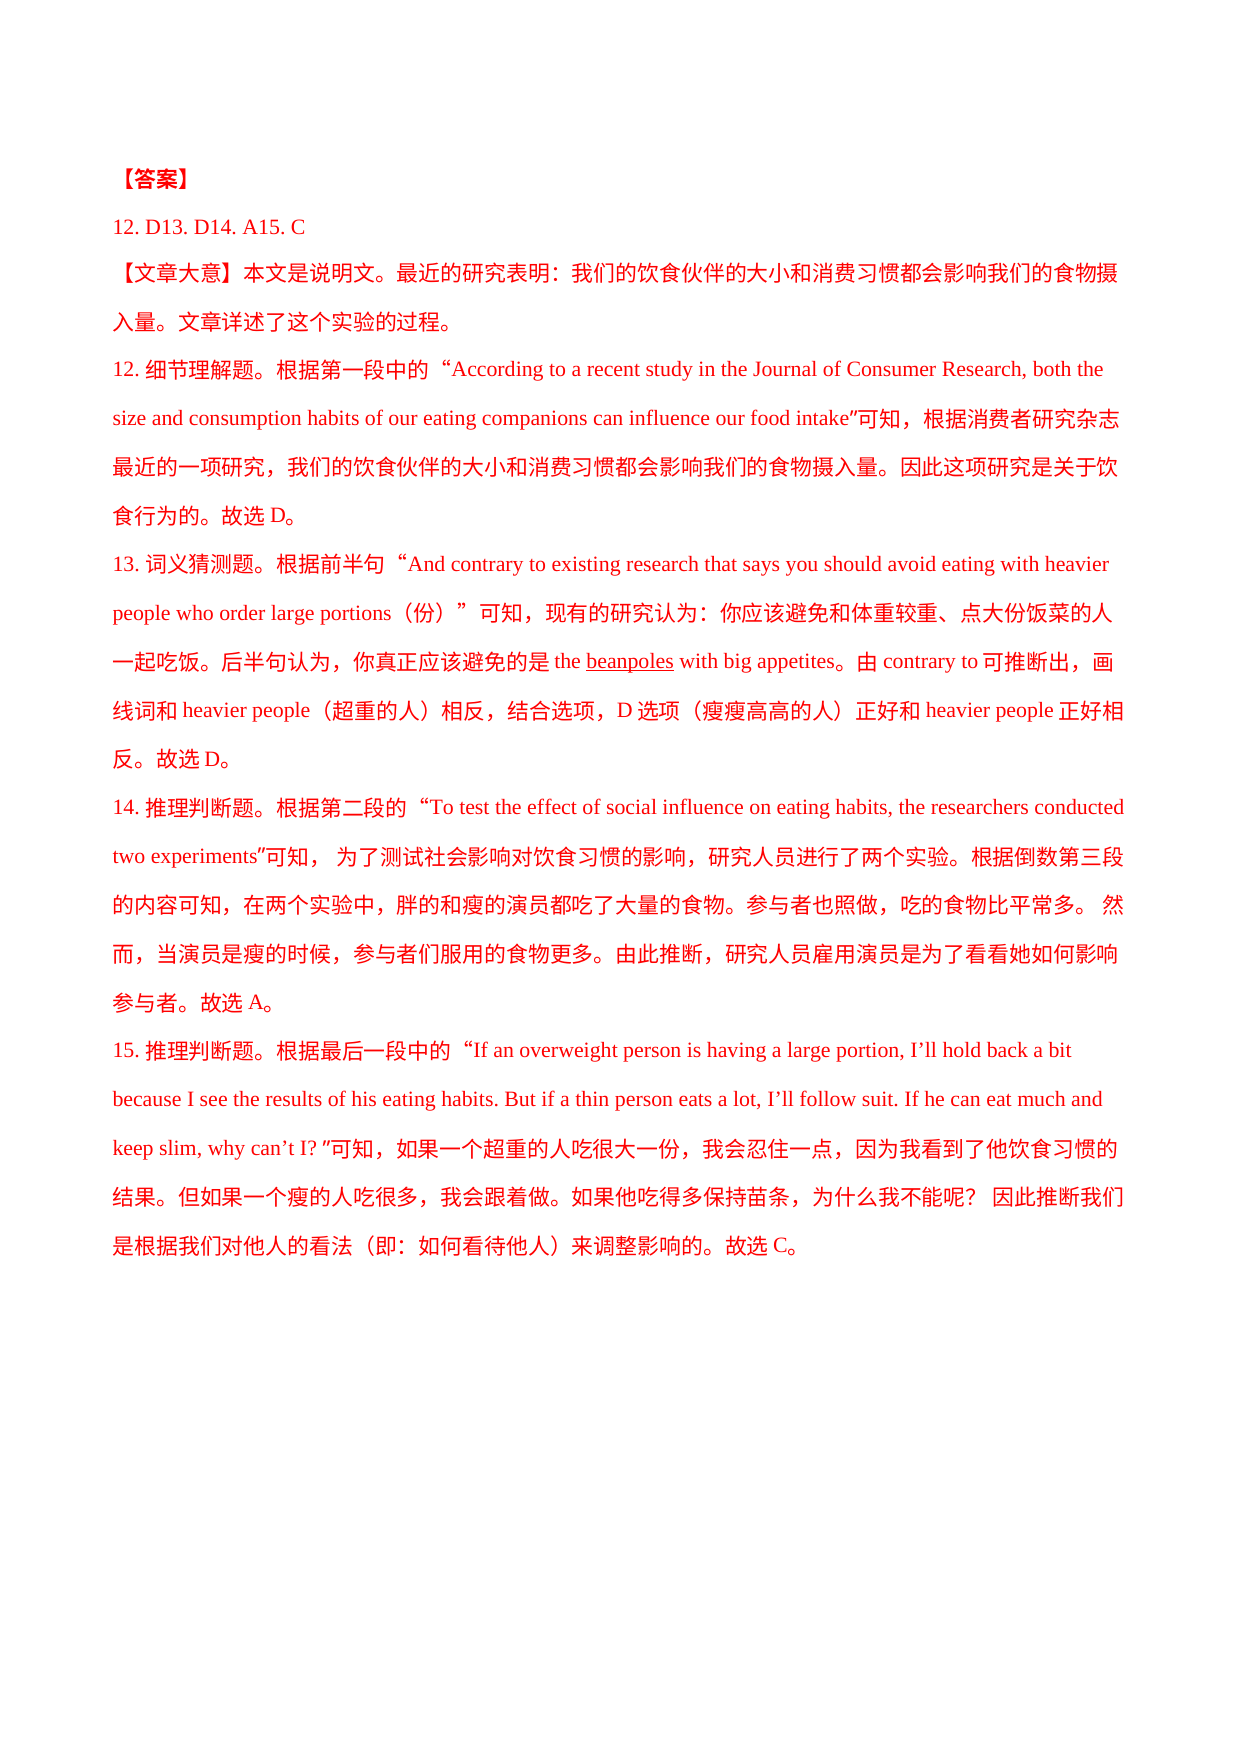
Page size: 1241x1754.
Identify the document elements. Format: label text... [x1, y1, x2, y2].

text 【文章大意】本文是说明文。最近的研究表明：我们的饮食伙伴的大小和消费习惯都会影响我们的食物摄入量。文章详述了这个实验的过程。 [112, 255, 1128, 337]
text 13. 词义猜测题。根据前半句“And contrary to existing research that says you should avoid eating with heavier people who order large portions（份）”可知，现有的研究认为：你应该避免和体重较重、点大份饭菜的人一起吃饭。后半句认为，你真正应该避免的是the beanpoles with big appetites。由contrary to可推断出，画线词和heavier people（超重的人）相反，结合选项，D选项（瘦瘦高高的人）正好和heavier people正好相反。故选D。 [112, 547, 1128, 774]
text 【答案】 [112, 162, 1128, 194]
text 12. 细节理解题。根据第一段中的“According to a recent study in the Journal of Consumer Research, both the size and consumption habits of our eating companions can influence our food intake”可知，根据消费者研究杂志最近的一项研究，我们的饮食伙伴的大小和消费习惯都会影响我们的食物摄入量。因此这项研究是关于饮食行为的。故选D。 [112, 352, 1128, 531]
text 15. 推理判断题。根据最后一段中的“If an overweight person is having a large portion, I’ll hold back a bit because I see the results of his eating habits. But if a thin person eats a lot, I’ll follow suit. If he can eat much and keep slim, why can’t I? ”可知，如果一个超重的人吃很大一份，我会忍住一点，因为我看到了他饮食习惯的结果。但如果一个瘦的人吃很多，我会跟着做。如果他吃得多保持苗条，为什么我不能呢？ 因此推断我们是根据我们对他人的看法（即：如何看待他人）来调整影响的。故选C。 [112, 1034, 1128, 1261]
text 14. 推理判断题。根据第二段的“To test the effect of social influence on eating habits, the researchers conducted two experiments”可知， 为了测试社会影响对饮食习惯的影响，研究人员进行了两个实验。根据倒数第三段的内容可知，在两个实验中，胖的和瘦的演员都吃了大量的食物。参与者也照做，吃的食物比平常多。 然而，当演员是瘦的时候，参与者们服用的食物更多。由此推断，研究人员雇用演员是为了看看她如何影响参与者。故选A。 [112, 790, 1128, 1018]
text 12. D13. D14. A15. C [112, 210, 1128, 243]
